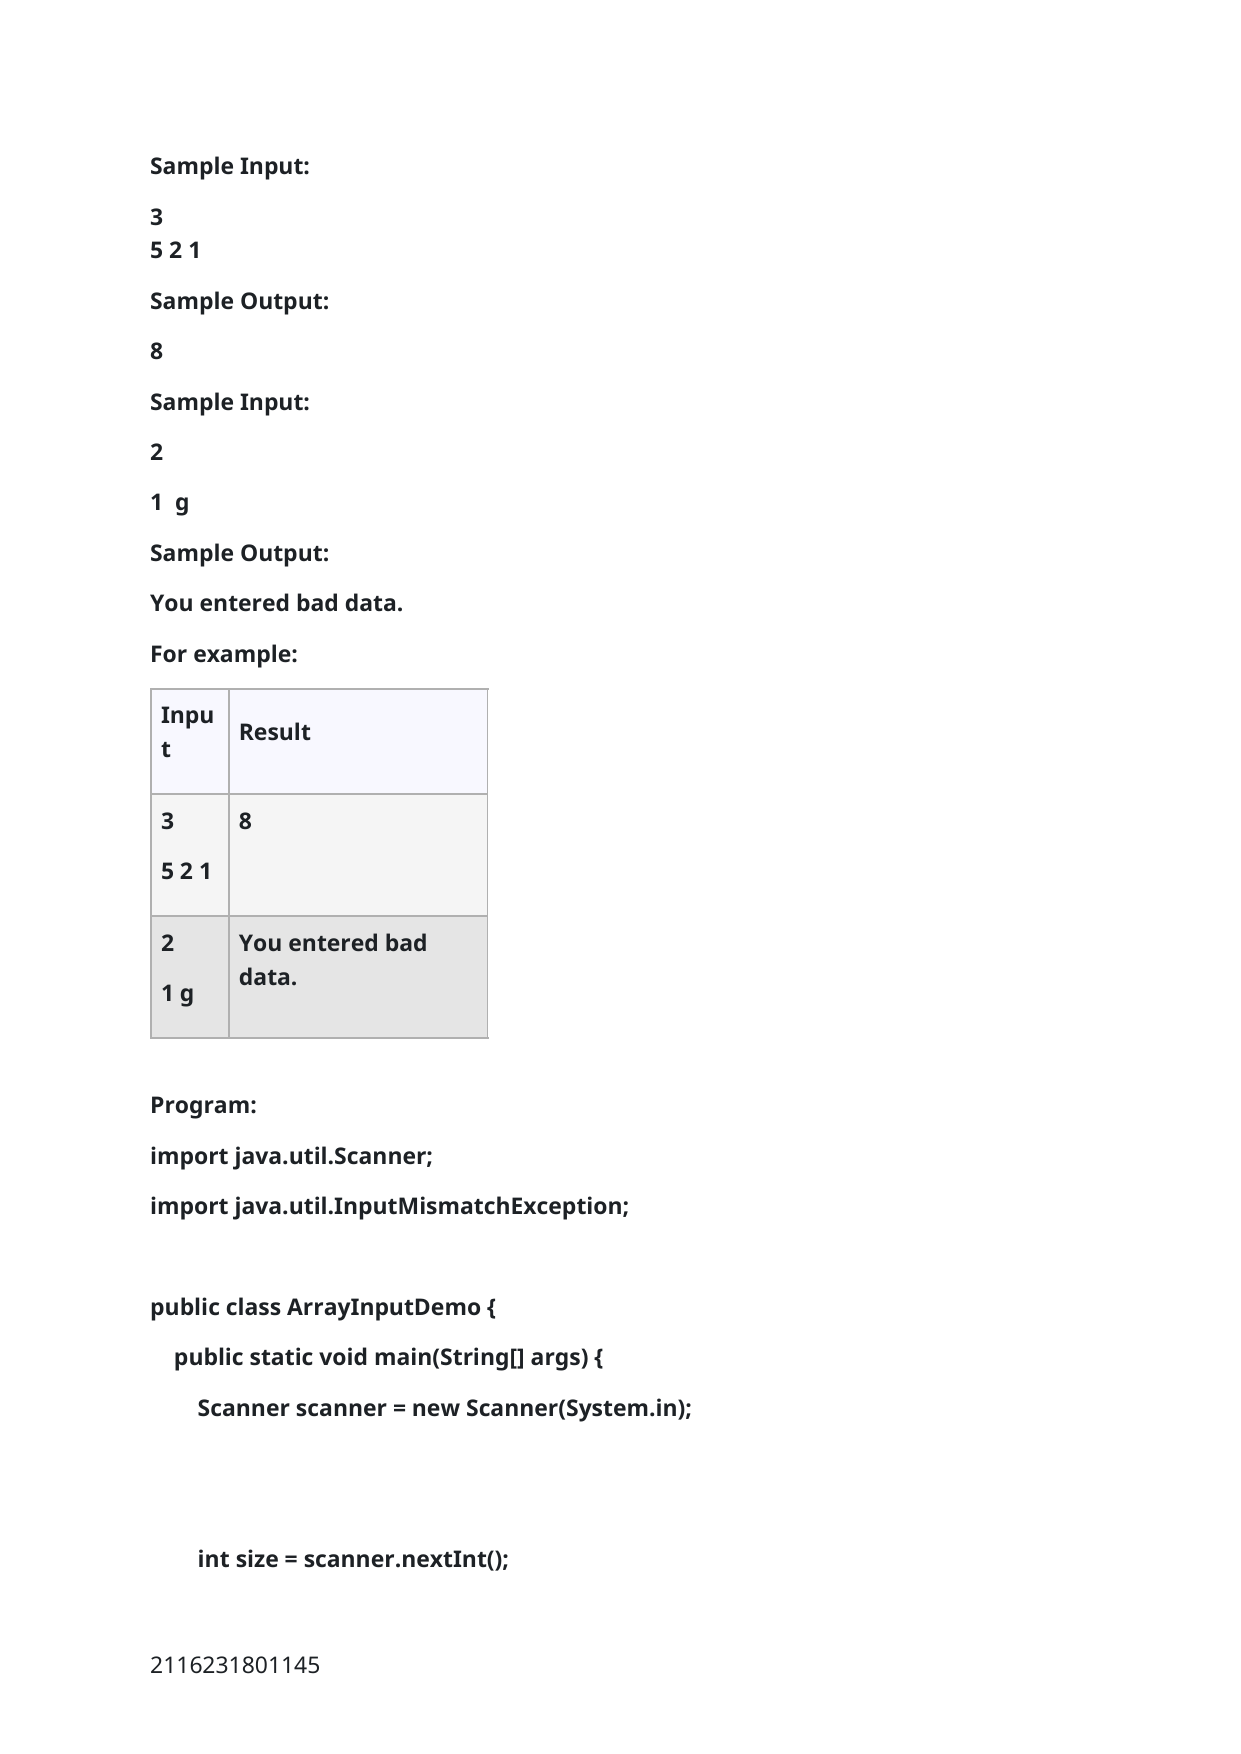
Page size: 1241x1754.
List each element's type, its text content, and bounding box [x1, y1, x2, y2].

table_cell 3 5 2 1 [152, 795, 228, 915]
text 8 [150, 335, 1090, 366]
text 3 5 2 1 [150, 200, 1090, 265]
text 2 [150, 436, 1090, 467]
text Sample Input: [150, 385, 1090, 417]
table_cell You entered bad data. [230, 917, 487, 1037]
text int size = scanner.nextInt(); [150, 1543, 1090, 1574]
text public static void main(String[] args) { [150, 1341, 1090, 1372]
text Scanner scanner = new Scanner(System.in); [150, 1392, 1090, 1423]
text public class ArrayInputDemo { [150, 1291, 1090, 1322]
text For example: [150, 637, 1090, 669]
table_cell 8 [230, 795, 487, 915]
text You entered bad data. [150, 587, 1090, 618]
table_header Input [152, 690, 228, 793]
table_cell 2 1 g [152, 917, 228, 1037]
text Program: [150, 1089, 1090, 1120]
text import java.util.InputMismatchException; [150, 1190, 1090, 1221]
text Sample Input: [150, 150, 1090, 181]
text import java.util.Scanner; [150, 1139, 1090, 1171]
text Sample Output: [150, 284, 1090, 316]
table_header Result [230, 690, 487, 793]
text Sample Output: [150, 537, 1090, 568]
text 1 g [150, 486, 1090, 517]
